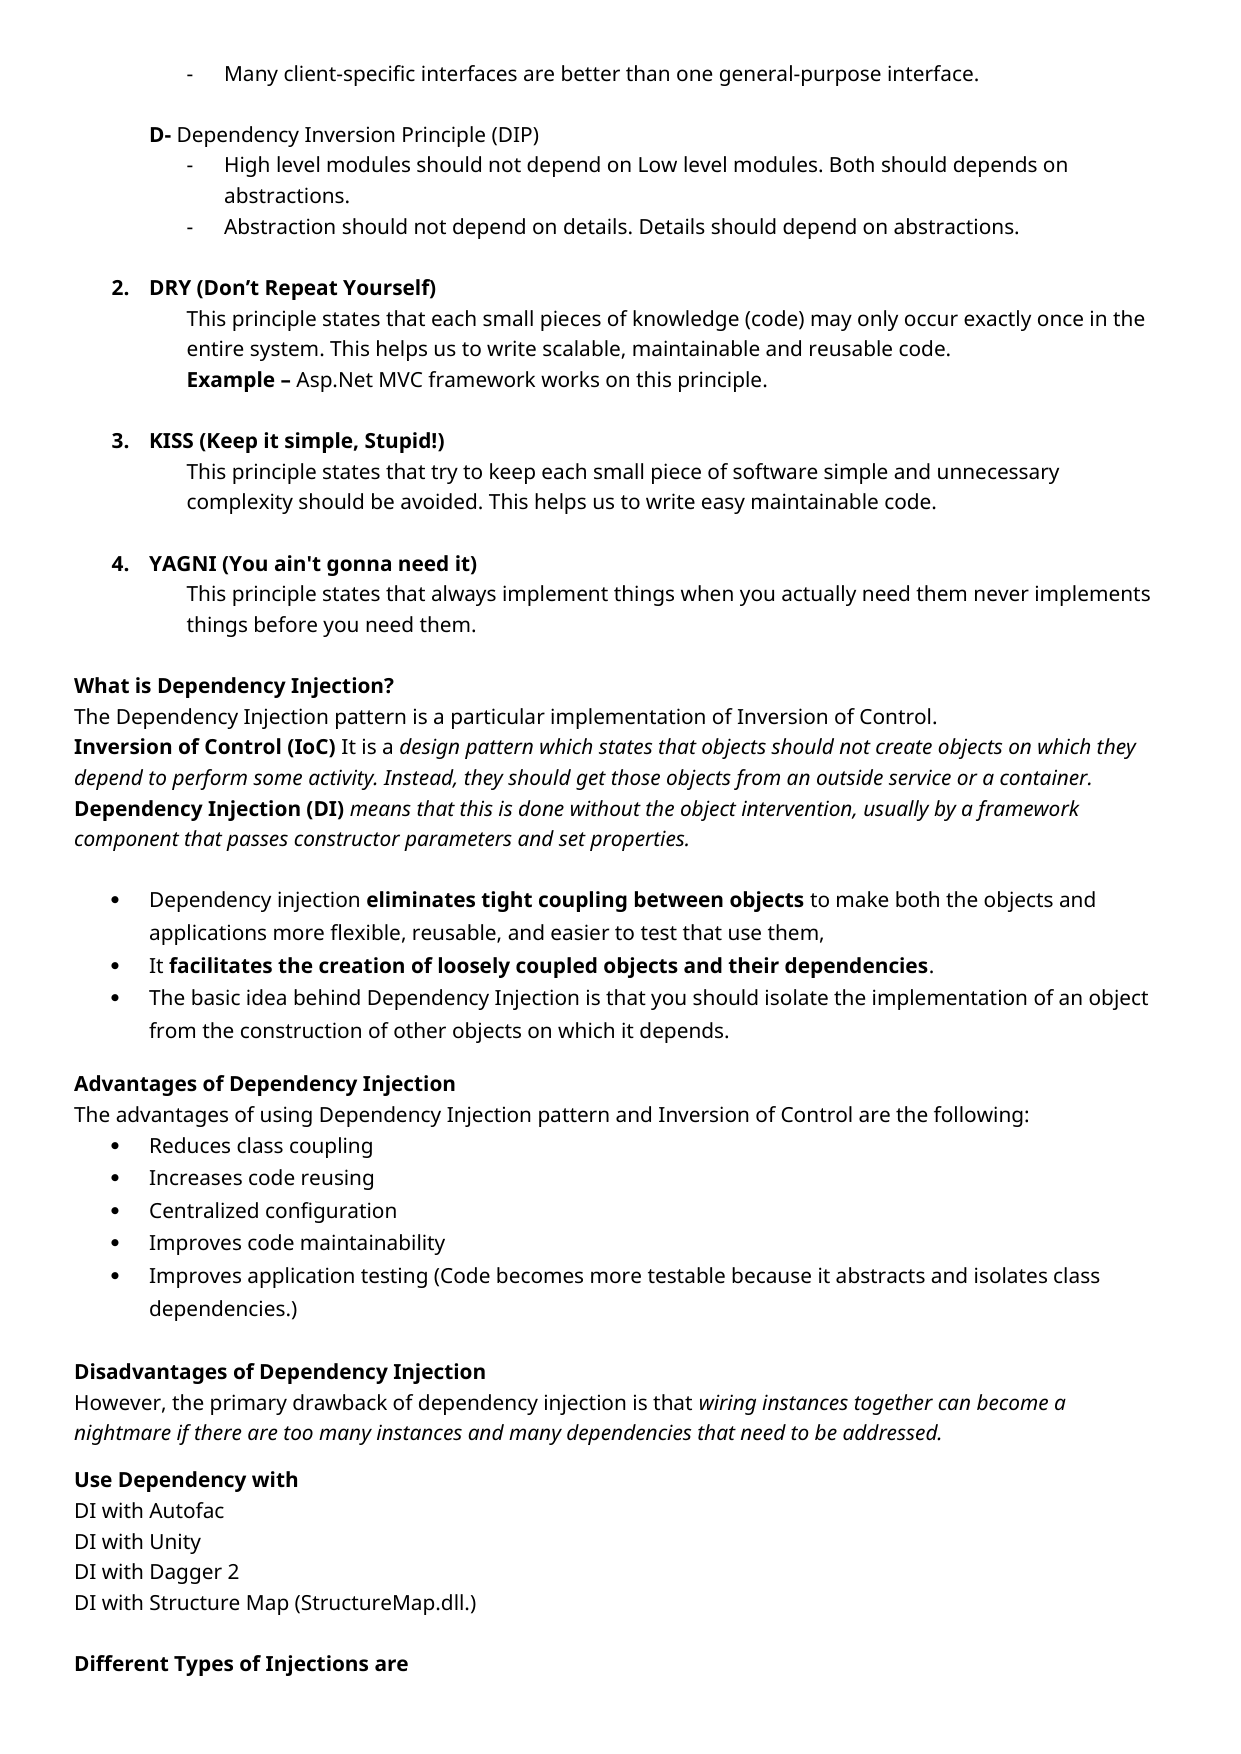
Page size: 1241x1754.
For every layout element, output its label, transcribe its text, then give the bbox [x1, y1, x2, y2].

text This principle states that try to keep each small piece of software simple and unnecessary complexity should be avoided. This helps us to write easy maintainable code. [186, 457, 1167, 516]
text Use Dependency with [74, 1466, 1167, 1494]
text Advantages of Dependency Injection [74, 1069, 1167, 1098]
list Dependency injection eliminates tight coupling between objects to make both the objects and applications more flexible, reusable, and easier to test that use them, [111, 886, 1167, 947]
text The Dependency Injection pattern is a particular implementation of Inversion of Control. [74, 702, 1167, 730]
text DI with Dagger 2 [74, 1557, 1167, 1586]
text Different Types of Injections are [74, 1649, 1167, 1678]
list Improves code maintainability [111, 1228, 1167, 1257]
list It facilitates the creation of loosely coupled objects and their dependencies. [111, 951, 1167, 979]
text The advantages of using Dependency Injection pattern and Inversion of Control are the following: [74, 1100, 1167, 1128]
text What is Dependency Injection? [74, 671, 1167, 700]
list Improves application testing (Code becomes more testable because it abstracts and isolates class dependencies.) [111, 1261, 1167, 1322]
text This principle states that each small pieces of knowledge (code) may only occur exactly once in the entire system. This helps us to write scalable, maintainable and reusable code. [186, 304, 1167, 363]
text DI with Unity [74, 1527, 1167, 1555]
list Centralized configuration [111, 1196, 1167, 1224]
list Many client-specific interfaces are better than one general-purpose interface. [186, 59, 1167, 88]
list DRY (Don’t Repeat Yourself) [111, 273, 1167, 302]
text Dependency Injection (DI) means that this is done without the object intervention, usually by a framework component that passes constructor parameters and set properties. [74, 794, 1167, 853]
list Abstraction should not depend on details. Details should depend on abstractions. [186, 212, 1167, 240]
text DI with Autofac [74, 1496, 1167, 1524]
text D- Dependency Inversion Principle (DIP) [149, 120, 1167, 148]
text DI with Structure Map (StructureMap.dll.) [74, 1588, 1167, 1616]
text Inversion of Control (IoC) It is a design pattern which states that objects should not create objects on which they depend to perform some activity. Instead, they should get those objects from an outside service or a container. [74, 732, 1167, 792]
list Increases code reusing [111, 1163, 1167, 1192]
text Example – Asp.Net MVC framework works on this principle. [186, 365, 1167, 393]
text Disadvantages of Dependency Injection [74, 1357, 1167, 1385]
text However, the primary drawback of dependency injection is that wiring instances together can become a nightmare if there are too many instances and many dependencies that need to be addressed. [74, 1388, 1167, 1447]
list KISS (Keep it simple, Stupid!) [111, 426, 1167, 455]
list YAGNI (You ain't gonna need it) [111, 549, 1167, 577]
list The basic idea behind Dependency Injection is that you should isolate the implementation of an object from the construction of other objects on which it depends. [111, 983, 1167, 1044]
text This principle states that always implement things when you actually need them never implements things before you need them. [186, 579, 1167, 638]
list Reduces class coupling [111, 1131, 1167, 1159]
list High level modules should not depend on Low level modules. Both should depends on abstractions. [186, 151, 1167, 210]
